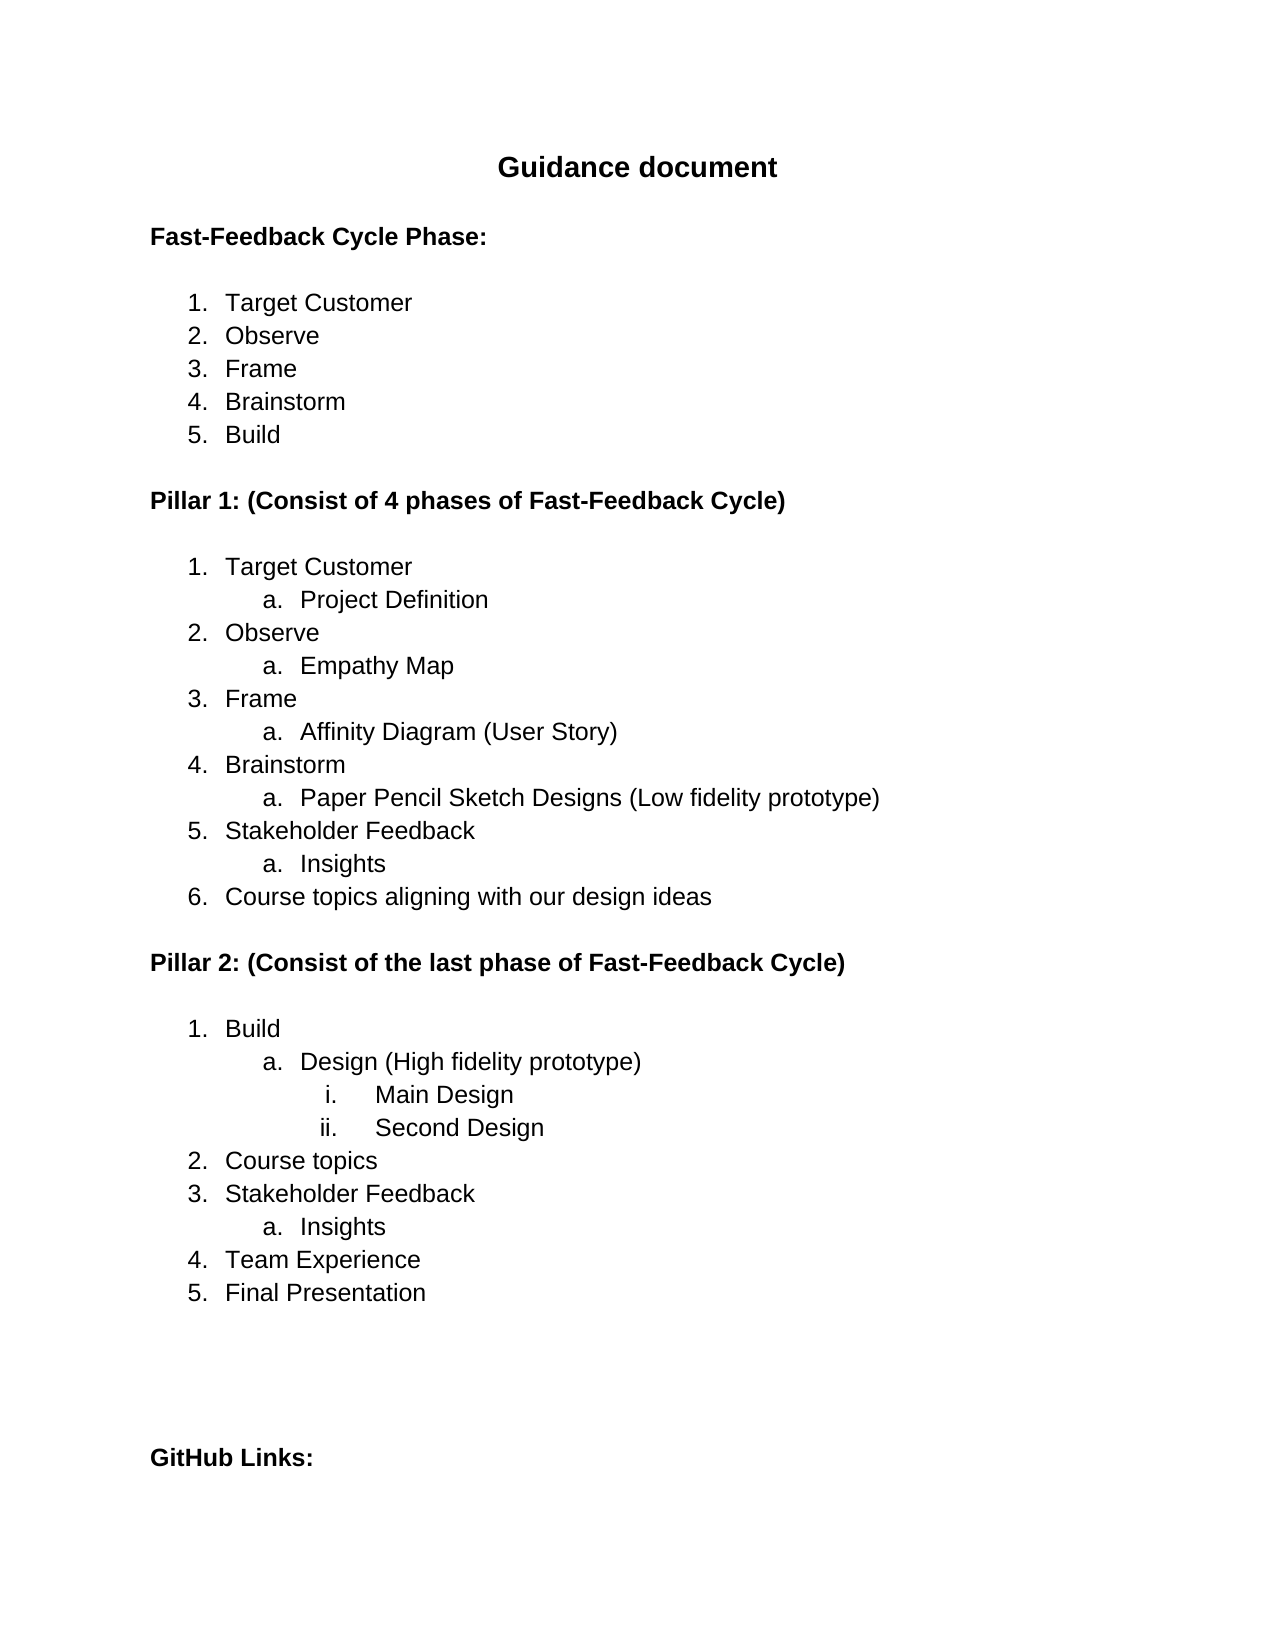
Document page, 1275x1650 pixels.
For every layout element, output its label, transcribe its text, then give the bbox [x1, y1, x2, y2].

list Target Customer [187, 552, 1125, 581]
list Stakeholder Feedback [187, 816, 1125, 845]
list Frame [187, 354, 1125, 382]
list Insights [262, 849, 1125, 878]
list Course topics aligning with our design ideas [187, 882, 1125, 911]
list Main Design [337, 1080, 1125, 1109]
list Stakeholder Feedback [187, 1179, 1125, 1208]
list Design (High fidelity prototype) [262, 1047, 1125, 1076]
list Paper Pencil Sketch Designs (Low fidelity prototype) [262, 783, 1125, 812]
list Project Definition [262, 585, 1125, 613]
list Frame [187, 684, 1125, 713]
list Brainstorm [187, 750, 1125, 779]
list Build [187, 1014, 1125, 1043]
list Observe [187, 321, 1125, 349]
list Empathy Map [262, 651, 1125, 679]
list Target Customer [187, 288, 1125, 316]
text Guidance document [150, 150, 1125, 183]
list Brainstorm [187, 387, 1125, 415]
list Insights [262, 1212, 1125, 1241]
list Final Presentation [187, 1278, 1125, 1307]
text Fast-Feedback Cycle Phase: [150, 222, 1125, 250]
list Affinity Diagram (User Story) [262, 717, 1125, 746]
list Second Design [337, 1113, 1125, 1142]
list Build [187, 420, 1125, 448]
text Pillar 1: (Consist of 4 phases of Fast-Feedback Cycle) [150, 486, 1125, 514]
text GitHub Links: [150, 1443, 1125, 1472]
text Pillar 2: (Consist of the last phase of Fast-Feedback Cycle) [150, 948, 1125, 977]
list Team Experience [187, 1245, 1125, 1274]
list Observe [187, 618, 1125, 647]
list Course topics [187, 1146, 1125, 1175]
